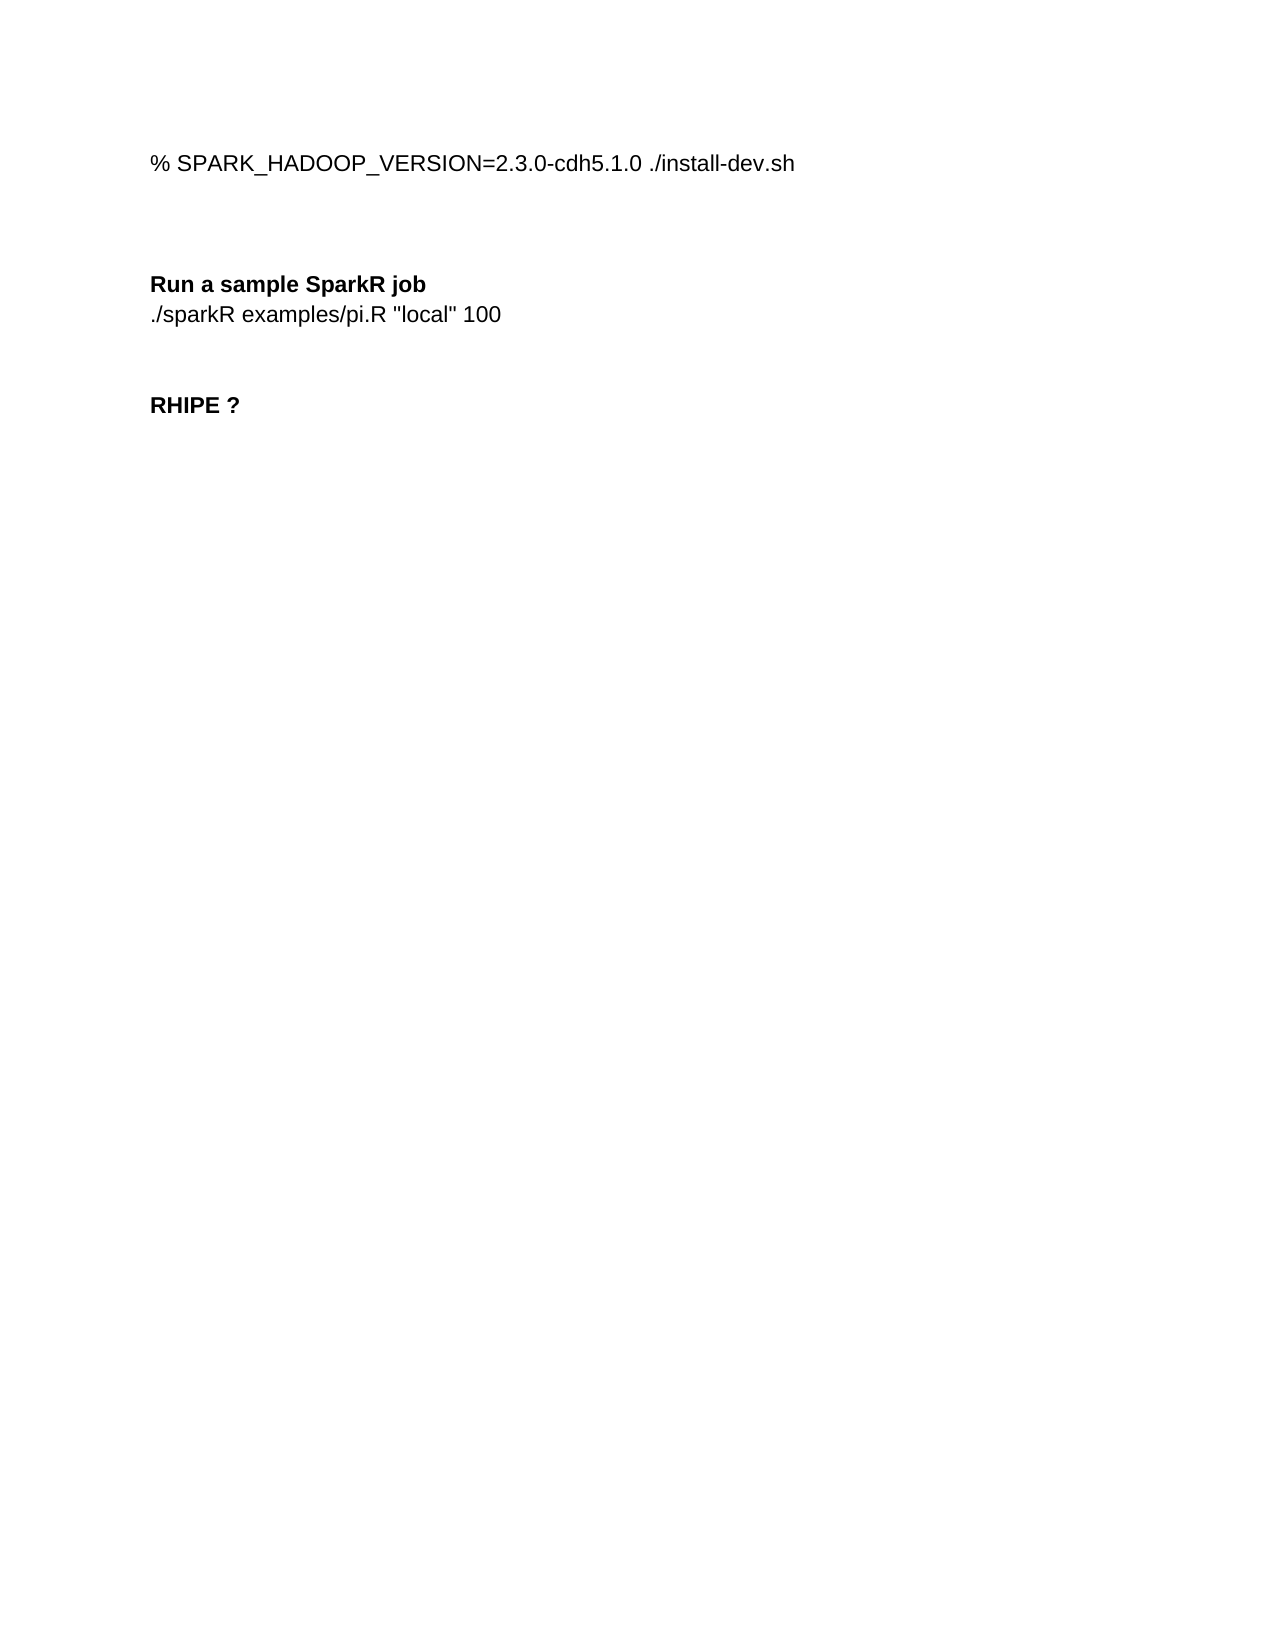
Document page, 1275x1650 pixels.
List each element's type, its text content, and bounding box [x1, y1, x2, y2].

text Run a sample SparkR job [150, 271, 1125, 297]
text ./sparkR examples/pi.R "local" 100 [150, 301, 1125, 327]
text % SPARK_HADOOP_VERSION=2.3.0-cdh5.1.0 ./install-dev.sh [150, 150, 1125, 176]
text RHIPE ? [150, 392, 1125, 418]
